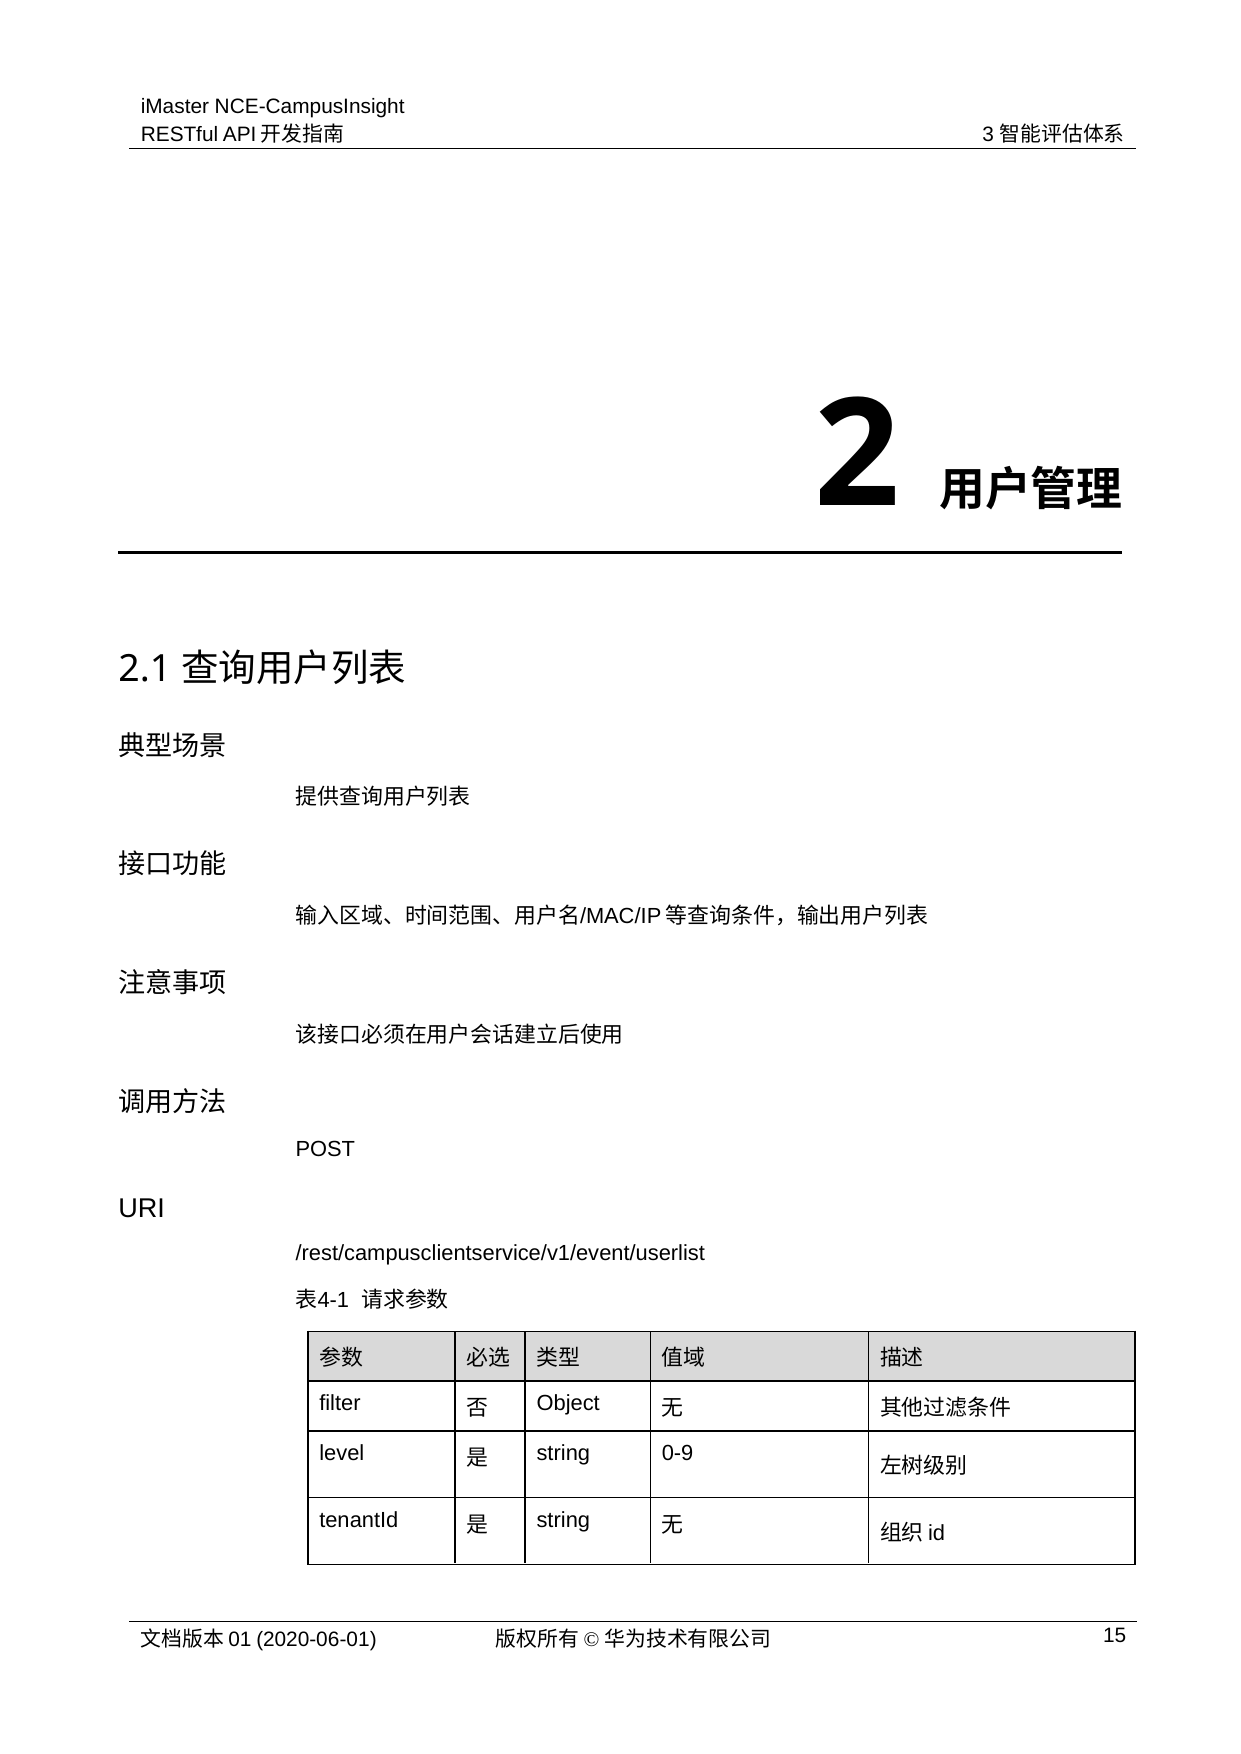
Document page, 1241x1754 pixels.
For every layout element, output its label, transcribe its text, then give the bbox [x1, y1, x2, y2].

table_cell Object [526, 1382, 650, 1430]
table_header 值域 [651, 1332, 868, 1380]
table_cell 无 [651, 1382, 868, 1430]
table_cell string [526, 1432, 650, 1497]
text 调用方法 [118, 1080, 1122, 1119]
table_cell 否 [456, 1382, 524, 1430]
text 提供查询用户列表 [295, 779, 1122, 811]
subtitle 用户管理 [118, 345, 1122, 551]
text 接口功能 [118, 842, 1122, 882]
table_cell 无 [651, 1498, 868, 1563]
table_cell 是 [456, 1498, 524, 1563]
text URI [118, 1192, 1122, 1224]
table_cell 其他过滤条件 [869, 1382, 1134, 1430]
table_cell 是 [456, 1432, 524, 1497]
list 请求参数 [295, 1282, 1122, 1314]
table_header 参数 [309, 1332, 454, 1380]
text 该接口必须在用户会话建立后使用 [295, 1017, 1122, 1049]
table_cell string [526, 1498, 650, 1563]
table_cell 组织id [869, 1498, 1134, 1563]
table_header 必选 [456, 1332, 524, 1380]
table_cell 左树级别 [869, 1432, 1134, 1497]
text /rest/campusclientservice/v1/event/userlist [295, 1240, 1122, 1266]
table_cell level [309, 1432, 454, 1497]
table_header 类型 [526, 1332, 650, 1380]
table_cell 0-9 [651, 1432, 868, 1497]
text POST [295, 1136, 1122, 1161]
text 典型场景 [118, 723, 1122, 763]
subtitle 查询用户列表 [118, 638, 1122, 692]
table_cell filter [309, 1382, 454, 1430]
table_cell tenantId [309, 1498, 454, 1563]
text 输入区域、时间范围、用户名/MAC/IP等查询条件，输出用户列表 [295, 898, 1122, 930]
text 注意事项 [118, 961, 1122, 1000]
table_header 描述 [869, 1332, 1134, 1380]
